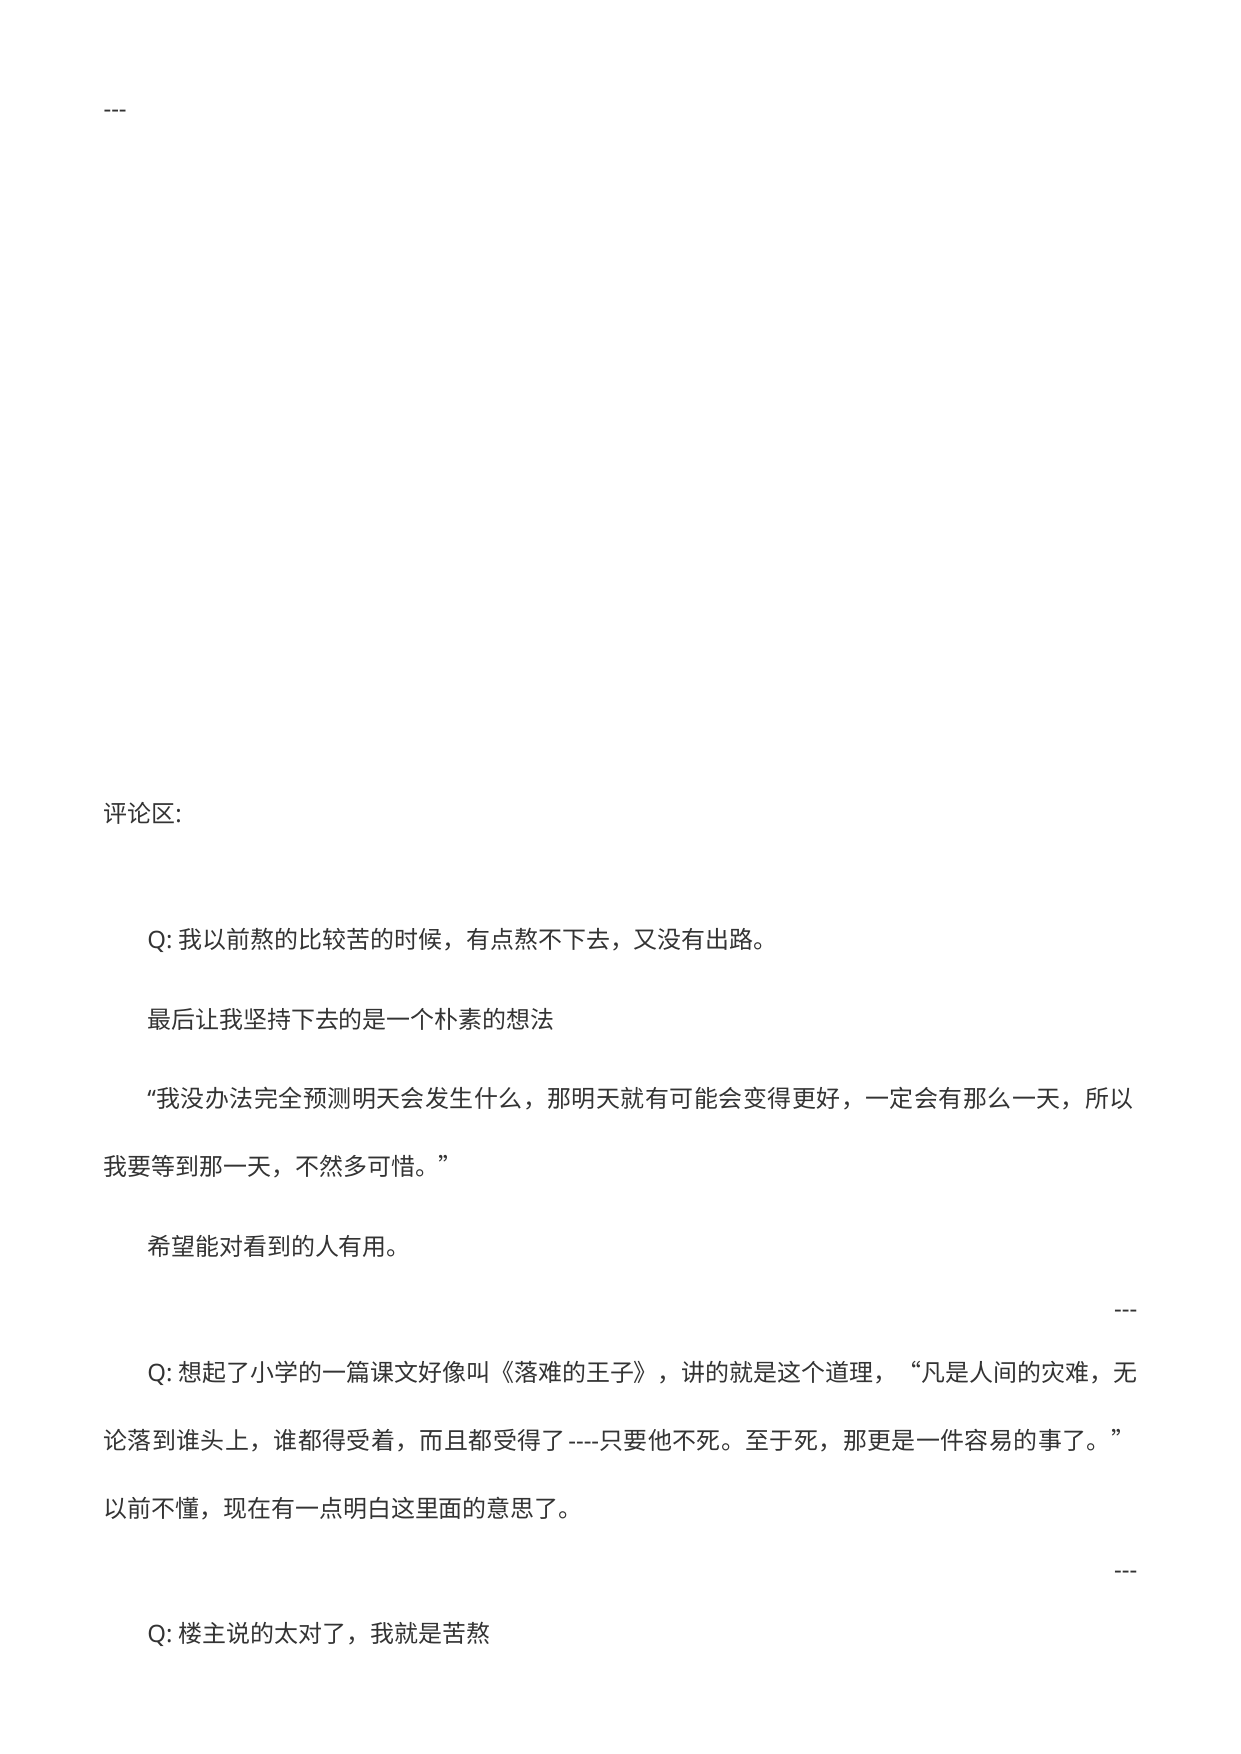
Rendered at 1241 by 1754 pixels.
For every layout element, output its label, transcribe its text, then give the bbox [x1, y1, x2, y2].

text --- [103, 1291, 1137, 1325]
text “我没办法完全预测明天会发生什么，那明天就有可能会变得更好，一定会有那么一天，所以我要等到那一天，不然多可惜。” [103, 1063, 1137, 1199]
text 评论区: [103, 778, 1137, 846]
text 最后让我坚持下去的是一个朴素的想法 [103, 984, 1137, 1052]
text Q: 想起了小学的一篇课文好像叫《落难的王子》，讲的就是这个道理，“凡是人间的灾难，无论落到谁头上，谁都得受着，而且都受得了----只要他不死。至于死，那更是一件容易的事了。”以前不懂，现在有一点明白这里面的意思了。 [103, 1337, 1137, 1541]
text Q: 我以前熬的比较苦的时候，有点熬不下去，又没有出路。 [103, 904, 1137, 972]
text 希望能对看到的人有用。 [103, 1211, 1137, 1279]
text Q: 楼主说的太对了，我就是苦熬 [103, 1598, 1137, 1666]
text --- [103, 91, 1137, 125]
text --- [103, 1552, 1137, 1586]
